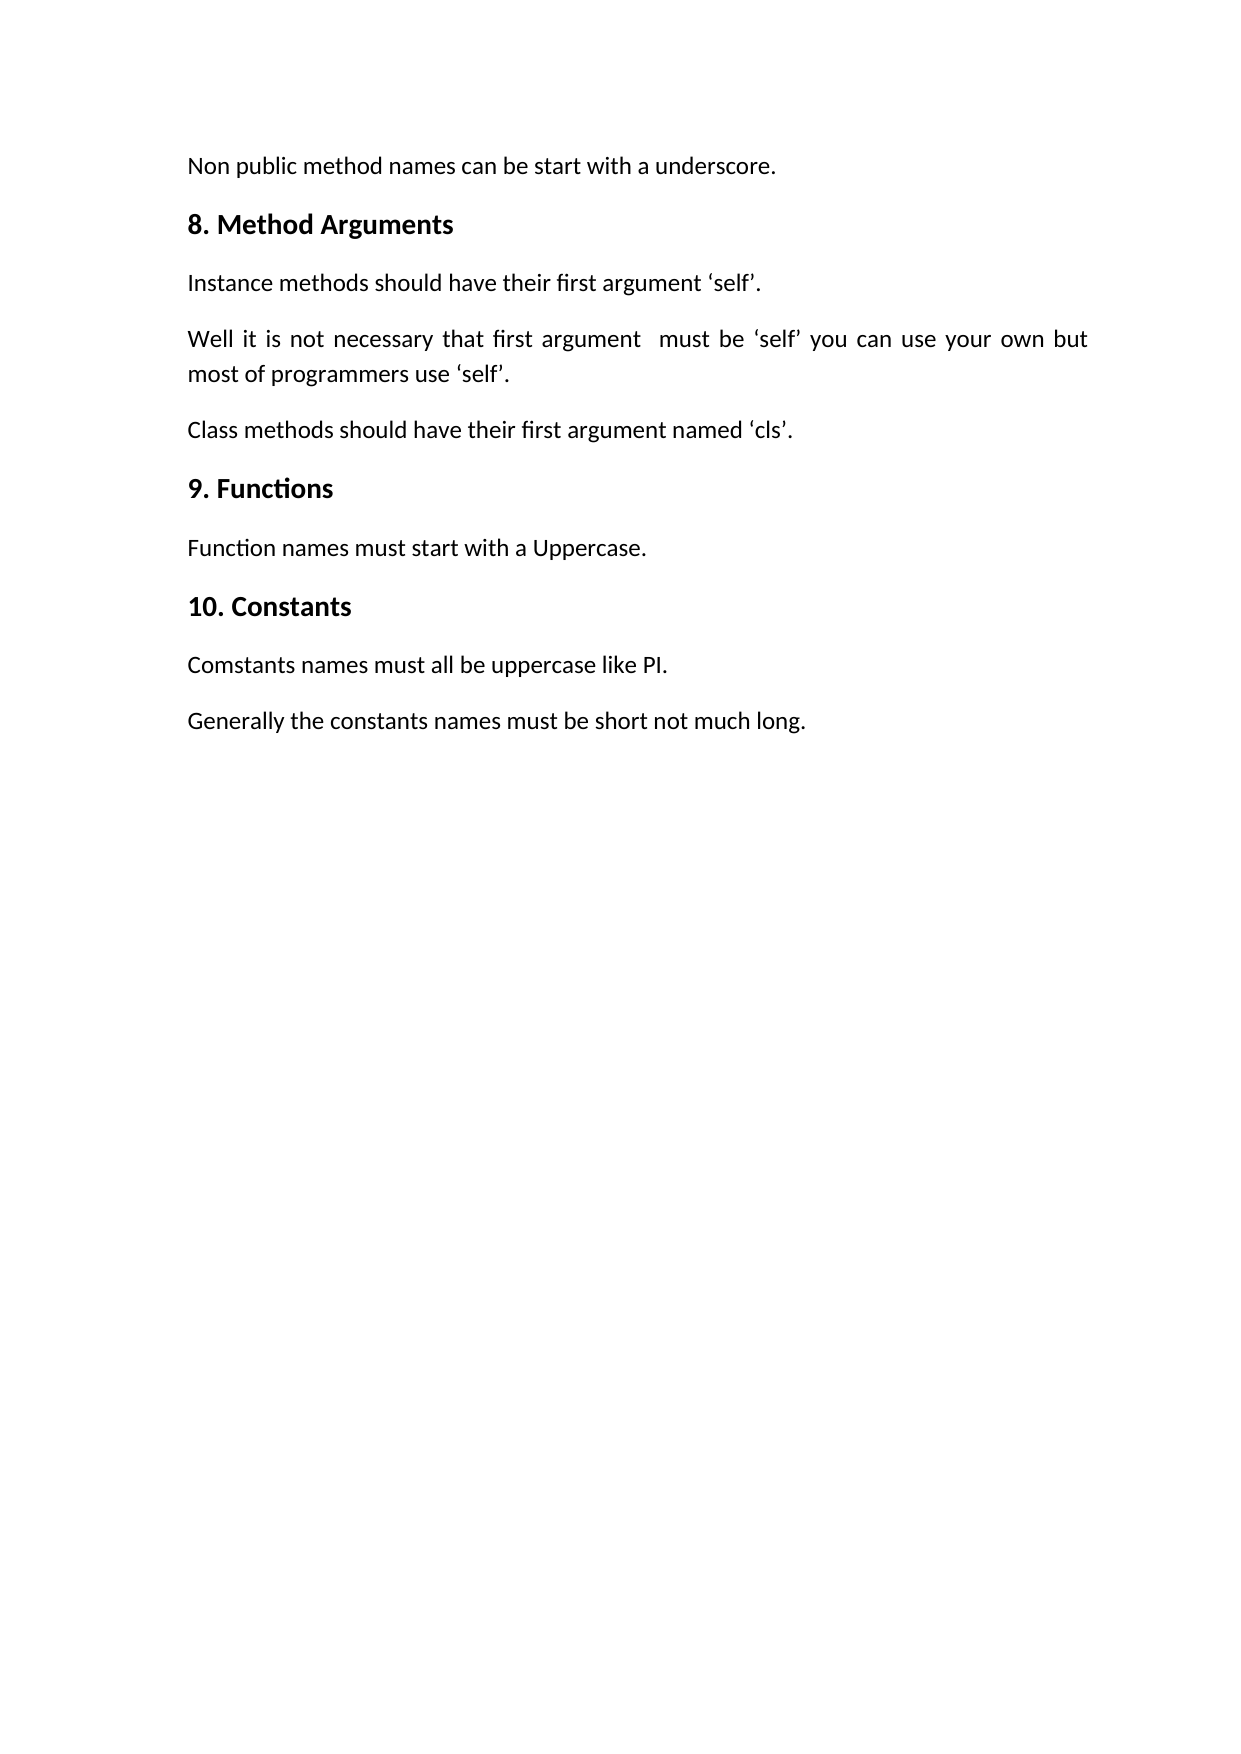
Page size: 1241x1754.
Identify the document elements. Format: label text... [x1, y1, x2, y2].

text 9. Functions [187, 470, 1090, 506]
text Generally the constants names must be short not much long. [187, 705, 1090, 736]
text Well it is not necessary that first argument must be ‘self’ you can use your own but most of programmers use ‘self’. [187, 323, 1090, 389]
text Function names must start with a Uppercase. [187, 532, 1090, 562]
text Instance methods should have their first argument ‘self’. [187, 268, 1090, 298]
text 10. Constants [187, 588, 1090, 623]
text Comstants names must all be uppercase like PI. [187, 649, 1090, 680]
text Class methods should have their first argument named ‘cls’. [187, 414, 1090, 445]
text Non public method names can be start with a underscore. [187, 150, 1090, 181]
text 8. Method Arguments [187, 206, 1090, 241]
